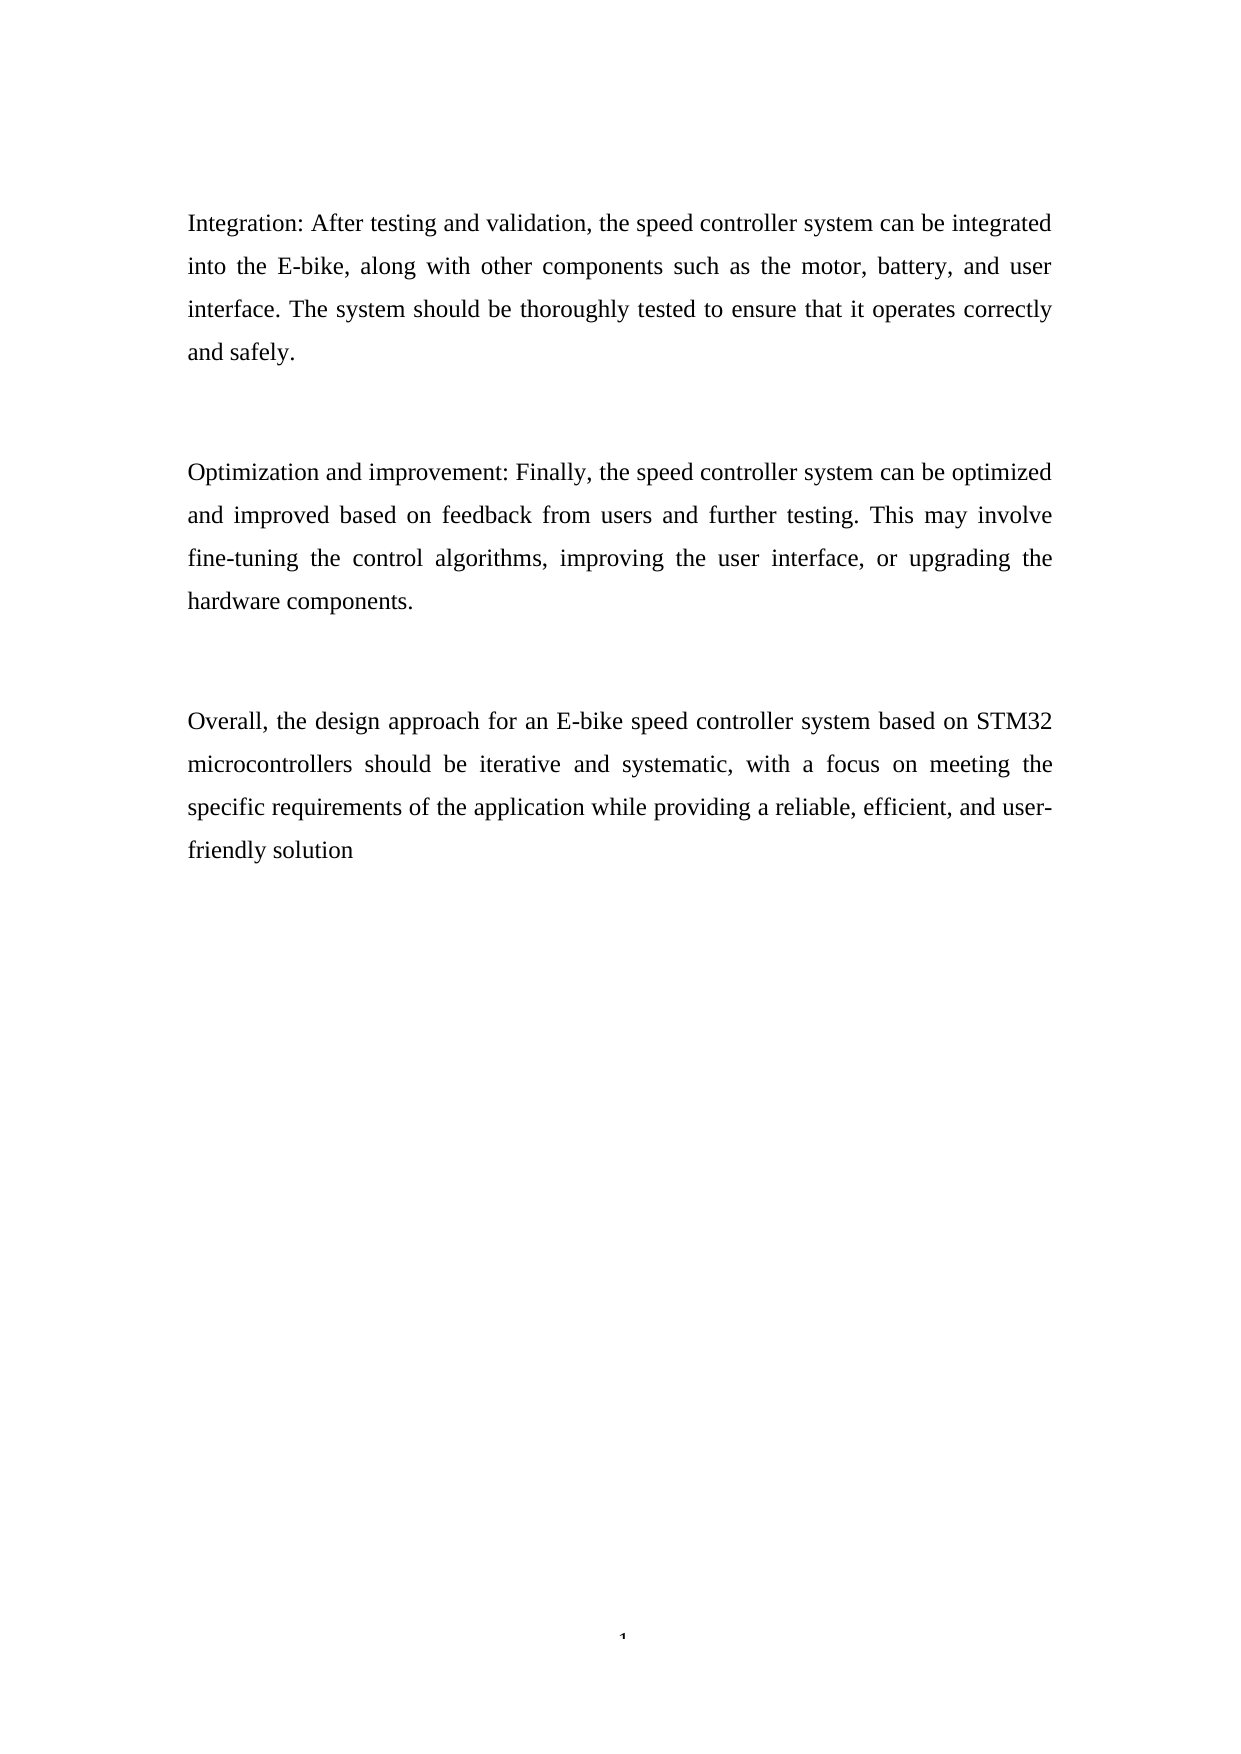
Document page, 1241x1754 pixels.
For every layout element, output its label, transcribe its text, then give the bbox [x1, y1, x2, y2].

text Integration: After testing and validation, the speed controller system can be integrated into the E-bike, along with other components such as the motor, battery, and user interface. The system should be thoroughly tested to ensure that it operates correctly and safely. [187, 208, 1053, 366]
text Overall, the design approach for an E-bike speed controller system based on STM32 microcontrollers should be iterative and systematic, with a focus on meeting the specific requirements of the application while providing a reliable, efficient, and user- friendly solution [187, 706, 1053, 864]
text Optimization and improvement: Finally, the speed controller system can be optimized and improved based on feedback from users and further testing. This may involve fine-tuning the control algorithms, improving the user interface, or upgrading the hardware components. [187, 457, 1053, 615]
